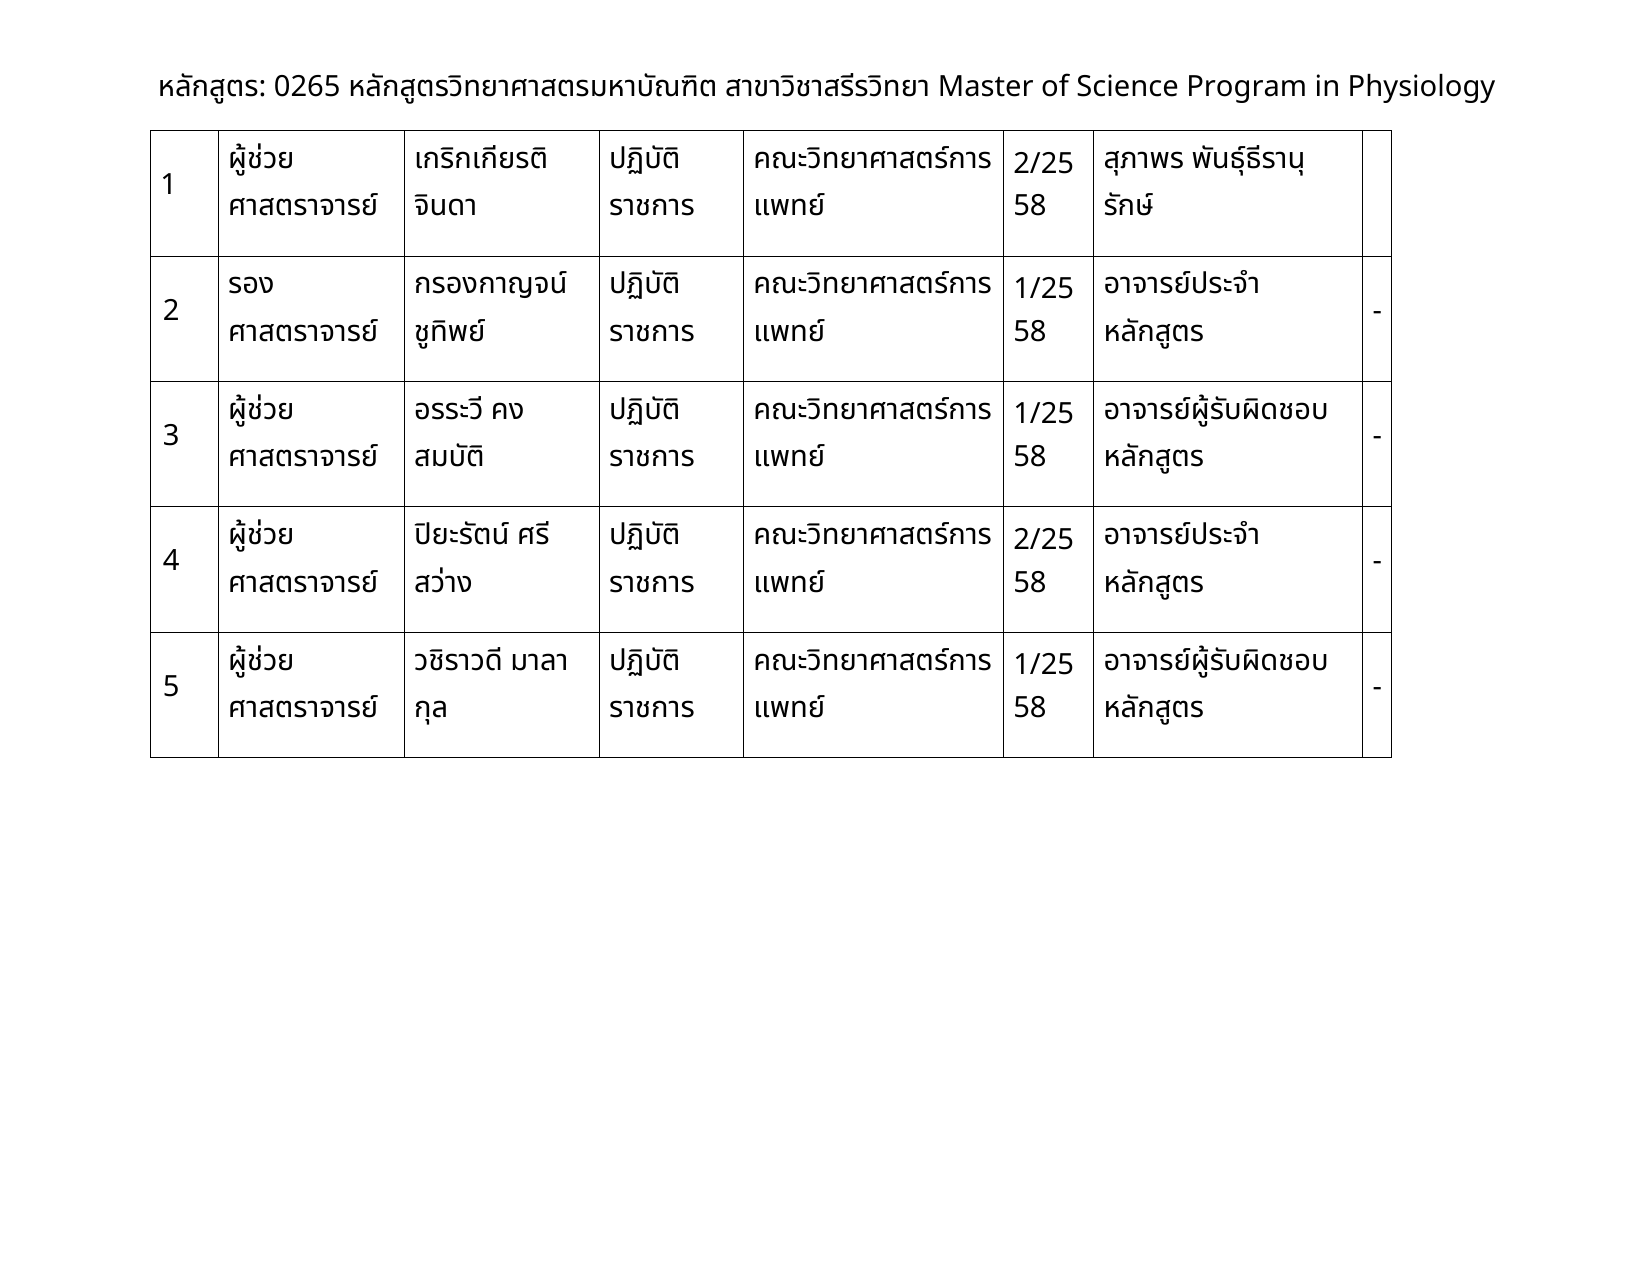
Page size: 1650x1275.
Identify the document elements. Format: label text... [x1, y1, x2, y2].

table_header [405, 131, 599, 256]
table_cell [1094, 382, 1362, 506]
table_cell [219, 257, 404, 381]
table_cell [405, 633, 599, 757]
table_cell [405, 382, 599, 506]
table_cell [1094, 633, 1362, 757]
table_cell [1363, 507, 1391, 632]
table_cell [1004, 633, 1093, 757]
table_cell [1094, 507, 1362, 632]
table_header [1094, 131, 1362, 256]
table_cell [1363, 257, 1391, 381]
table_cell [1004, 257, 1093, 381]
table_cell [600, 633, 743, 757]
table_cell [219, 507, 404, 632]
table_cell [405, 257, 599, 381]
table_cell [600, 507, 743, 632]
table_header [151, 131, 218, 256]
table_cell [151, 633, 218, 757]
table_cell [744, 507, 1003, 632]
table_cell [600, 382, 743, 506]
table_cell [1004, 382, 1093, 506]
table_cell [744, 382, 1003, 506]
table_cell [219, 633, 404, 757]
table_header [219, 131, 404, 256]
text หลักสูตร: 0265 หลักสูตรวิทยาศาสตรมหาบัณฑิต สาขาวิชาสรีรวิทยา Master of Science Program in Physiology [150, 66, 1500, 110]
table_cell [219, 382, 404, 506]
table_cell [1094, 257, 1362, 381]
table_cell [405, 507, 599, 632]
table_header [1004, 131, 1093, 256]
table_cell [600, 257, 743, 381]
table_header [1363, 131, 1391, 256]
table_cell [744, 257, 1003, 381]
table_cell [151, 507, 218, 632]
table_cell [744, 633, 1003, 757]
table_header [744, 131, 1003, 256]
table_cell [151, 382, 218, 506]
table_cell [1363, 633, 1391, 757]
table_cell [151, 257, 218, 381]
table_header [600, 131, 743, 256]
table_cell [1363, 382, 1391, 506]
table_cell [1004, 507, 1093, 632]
